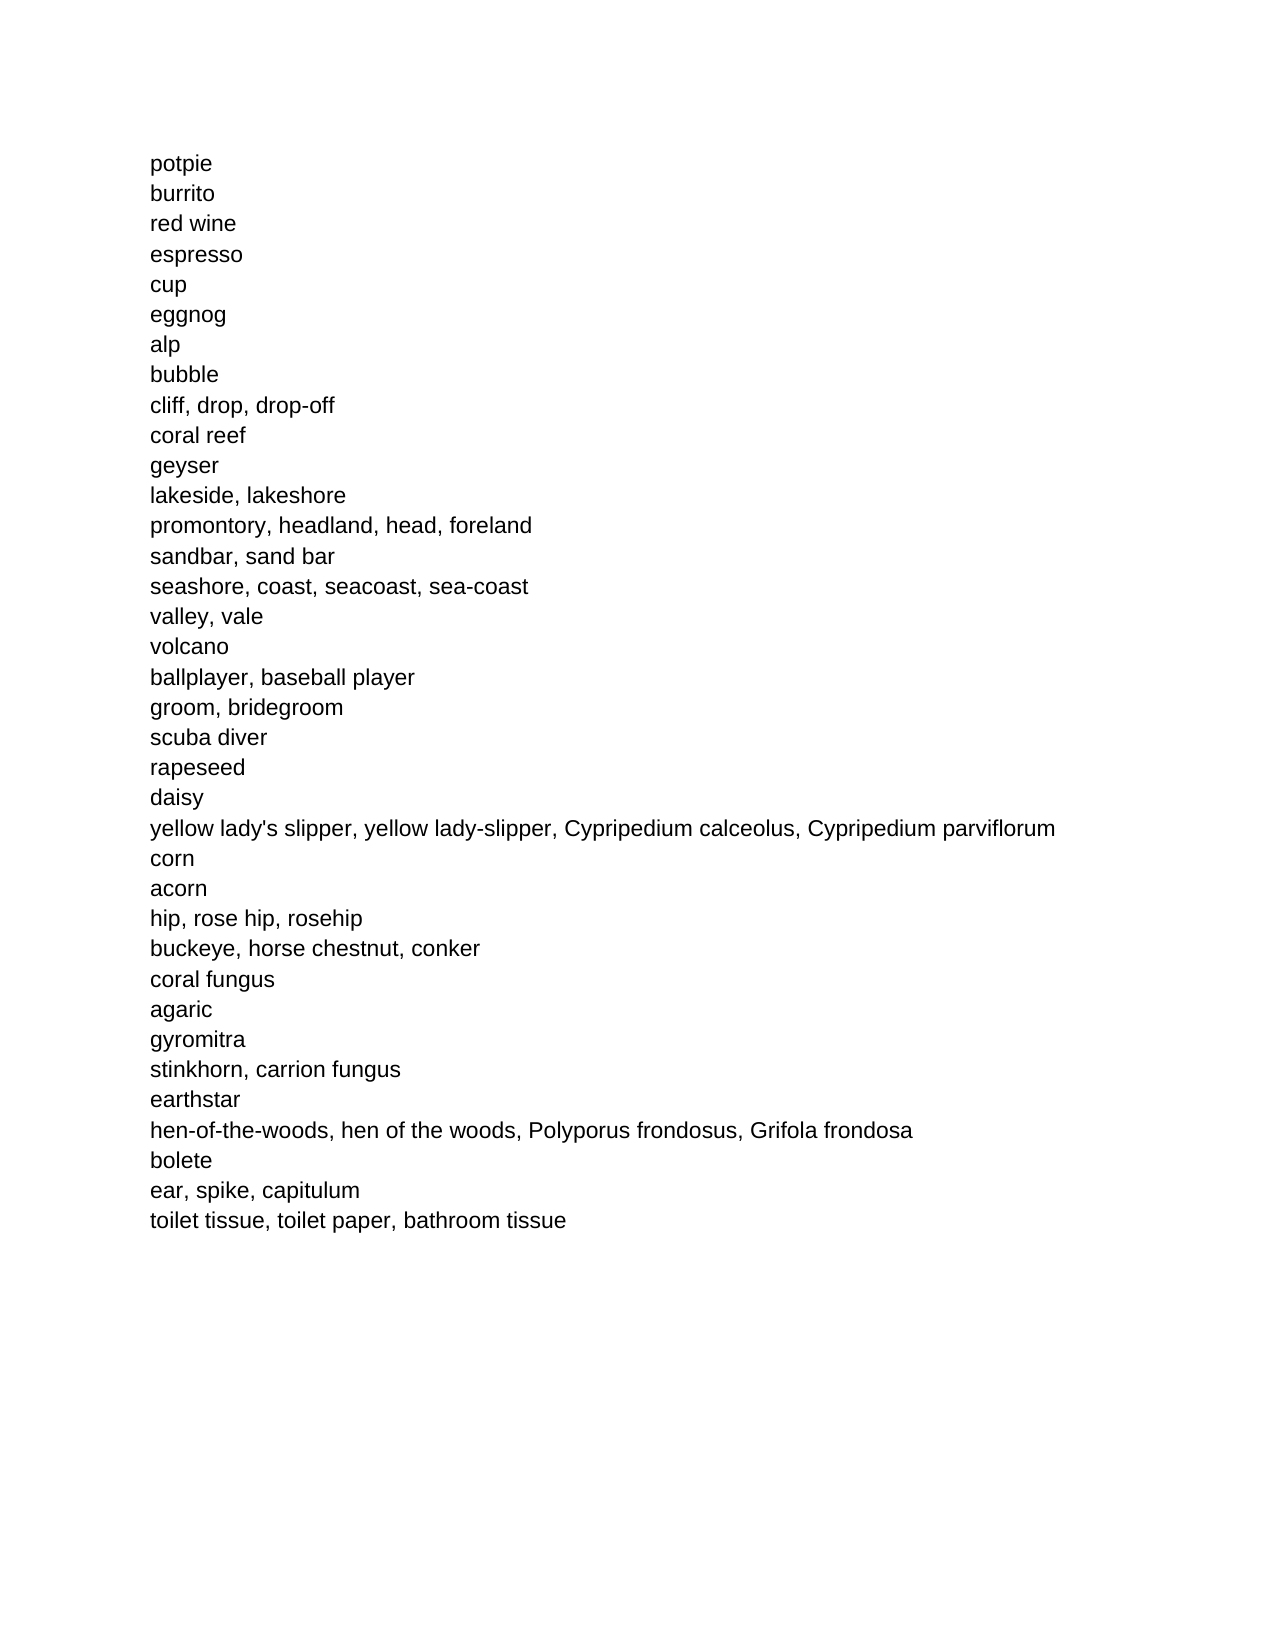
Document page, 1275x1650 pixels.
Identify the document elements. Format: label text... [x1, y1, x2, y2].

text ear, spike, capitulum [150, 1177, 1125, 1203]
text potpie [150, 150, 1125, 176]
text geyser [150, 452, 1125, 478]
text hen-of-the-woods, hen of the woods, Polyporus frondosus, Grifola frondosa [150, 1117, 1125, 1143]
text seashore, coast, seacoast, sea-coast [150, 573, 1125, 599]
text gyromitra [150, 1026, 1125, 1052]
text bubble [150, 361, 1125, 388]
text burrito [150, 180, 1125, 207]
text groom, bridegroom [150, 694, 1125, 720]
text lakeside, lakeshore [150, 482, 1125, 509]
text daisy [150, 784, 1125, 811]
text bolete [150, 1147, 1125, 1173]
text cup [150, 271, 1125, 297]
text valley, vale [150, 603, 1125, 629]
text eggnog [150, 301, 1125, 327]
text promontory, headland, head, foreland [150, 512, 1125, 539]
text corn [150, 845, 1125, 871]
text toilet tissue, toilet paper, bathroom tissue [150, 1207, 1125, 1234]
text acorn [150, 875, 1125, 901]
text agaric [150, 996, 1125, 1022]
text red wine [150, 210, 1125, 237]
text espresso [150, 241, 1125, 267]
text buckeye, horse chestnut, conker [150, 935, 1125, 962]
text sandbar, sand bar [150, 543, 1125, 569]
text scuba diver [150, 724, 1125, 750]
text coral reef [150, 422, 1125, 448]
text rapeseed [150, 754, 1125, 781]
text yellow lady's slipper, yellow lady-slipper, Cypripedium calceolus, Cypripedium parviflorum [150, 814, 1125, 841]
text hip, rose hip, rosehip [150, 905, 1125, 932]
text alp [150, 331, 1125, 358]
text coral fungus [150, 966, 1125, 992]
text cliff, drop, drop-off [150, 392, 1125, 418]
text volcano [150, 633, 1125, 660]
text ballplayer, baseball player [150, 663, 1125, 690]
text earthstar [150, 1086, 1125, 1113]
text stinkhorn, carrion fungus [150, 1056, 1125, 1083]
